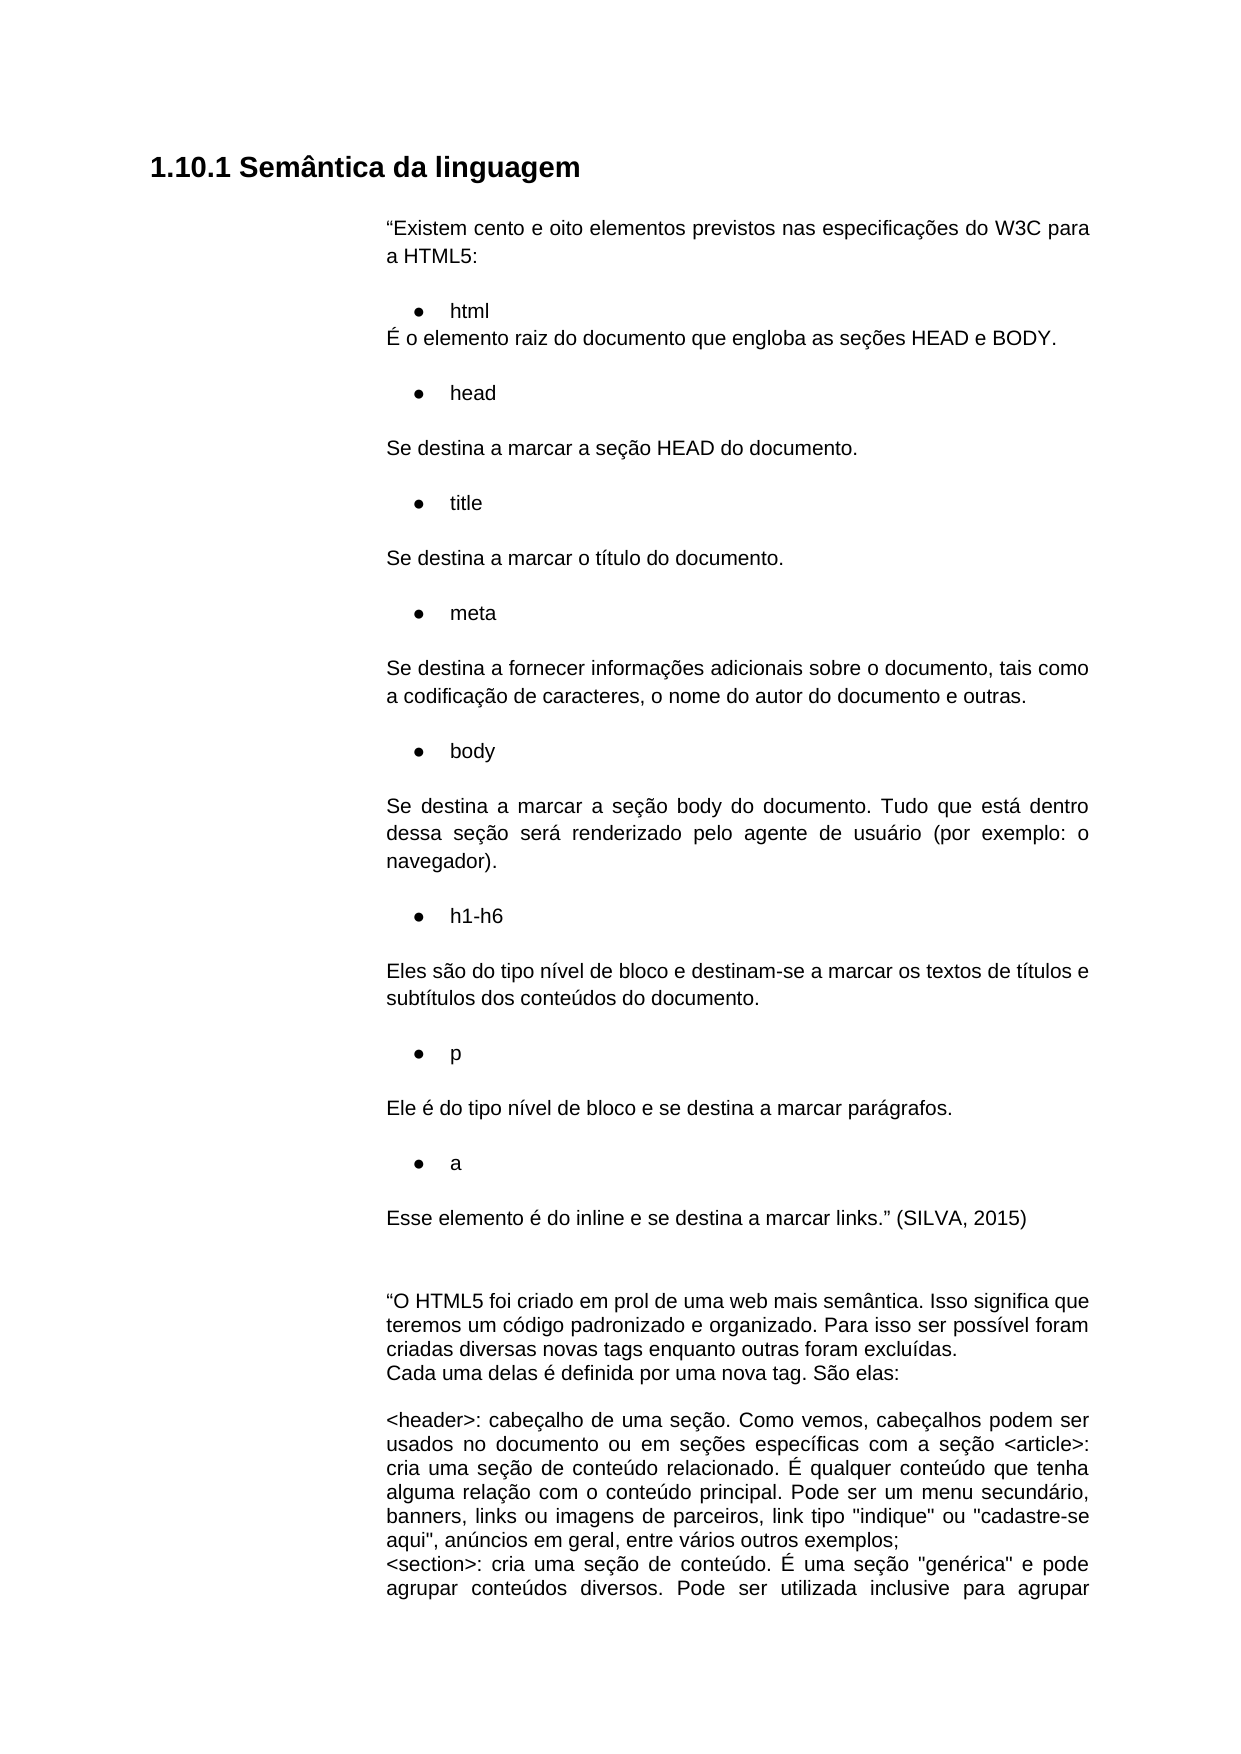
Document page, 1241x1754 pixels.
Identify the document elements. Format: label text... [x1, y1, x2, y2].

text Se destina a marcar a seção HEAD do documento. [386, 436, 1090, 460]
text Esse elemento é do inline e se destina a marcar links.” (SILVA, 2015) [386, 1206, 1090, 1230]
text Se destina a fornecer informações adicionais sobre o documento, tais como a codificação de caracteres, o nome do autor do documento e outras. [386, 656, 1090, 707]
list h1-h6 [412, 903, 1090, 927]
text <header>: cabeçalho de uma seção. Como vemos, cabeçalhos podem ser usados no documento ou em seções específicas com a seção <article>: cria uma seção de conteúdo relacionado. É qualquer conteúdo que tenha alguma relação com o conteúdo principal. Pode ser um menu secundário, banners, links ou imagens de parceiros, link tipo "indique" ou "cadastre-se aqui", anúncios em geral, entre vários outros exemplos; [386, 1408, 1090, 1552]
text É o elemento raiz do documento que engloba as seções HEAD e BODY. [386, 326, 1090, 350]
list body [412, 738, 1090, 762]
text “Existem cento e oito elementos previstos nas especificações do W3C para a HTML5: [386, 216, 1090, 267]
list head [412, 381, 1090, 405]
list html [412, 298, 1090, 322]
text 1.10.1 Semântica da linguagem [150, 150, 1090, 183]
text Eles são do tipo nível de bloco e destinam-se a marcar os textos de títulos e subtítulos dos conteúdos do documento. [386, 958, 1090, 1010]
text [386, 1552, 1090, 1600]
list p [412, 1041, 1090, 1065]
text Se destina a marcar a seção body do documento. Tudo que está dentro dessa seção será renderizado pelo agente de usuário (por exemplo: o navegador). [386, 793, 1090, 872]
list meta [412, 601, 1090, 625]
list title [412, 491, 1090, 515]
text Ele é do tipo nível de bloco e se destina a marcar parágrafos. [386, 1096, 1090, 1120]
list a [412, 1151, 1090, 1175]
text Se destina a marcar o título do documento. [386, 546, 1090, 570]
text Cada uma delas é definida por uma nova tag. São elas: [386, 1360, 1090, 1384]
text “O HTML5 foi criado em prol de uma web mais semântica. Isso significa que teremos um código padronizado e organizado. Para isso ser possível foram criadas diversas novas tags enquanto outras foram excluídas. [386, 1288, 1090, 1360]
